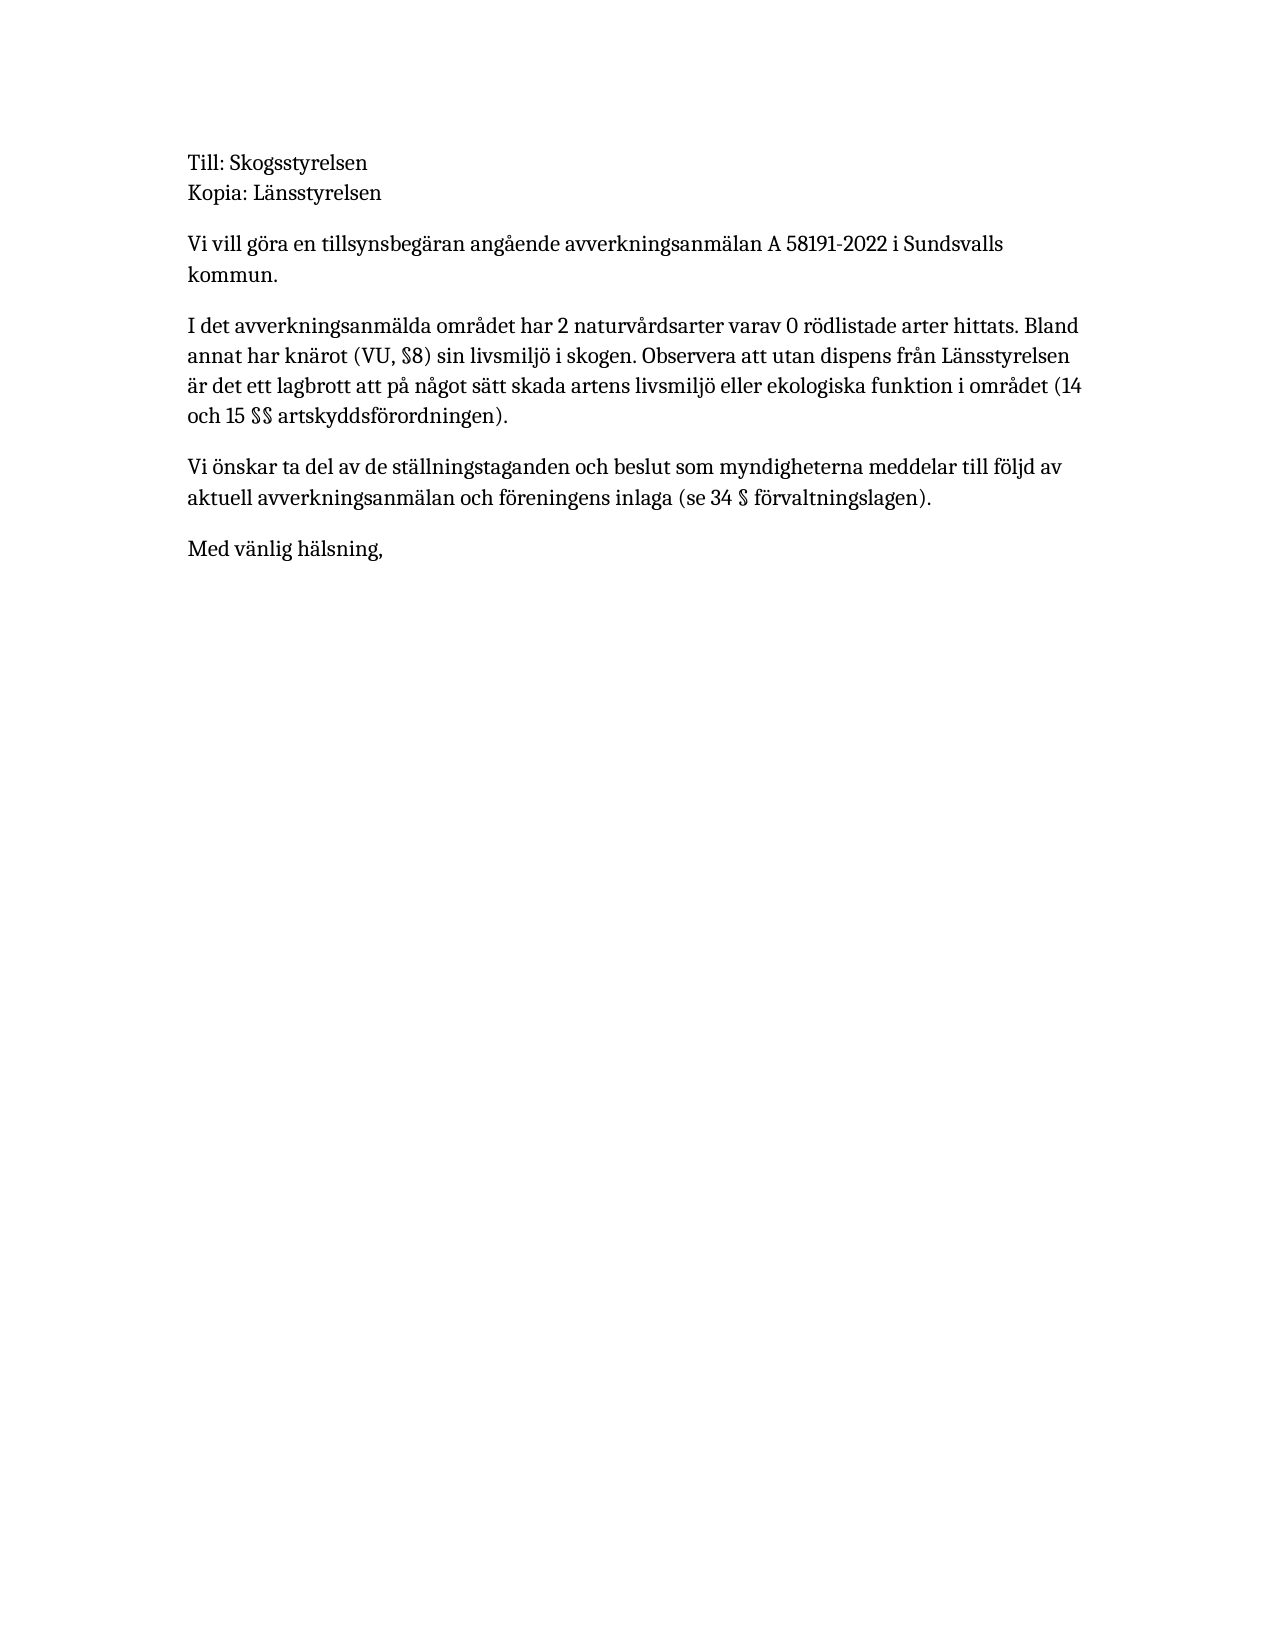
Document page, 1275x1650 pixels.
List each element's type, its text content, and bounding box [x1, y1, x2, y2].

text Med vänlig hälsning, [187, 535, 1087, 592]
text Vi vill göra en tillsynsbegäran angående avverkningsanmälan A 58191-2022 i Sundsvalls kommun. [187, 231, 1087, 288]
text I det avverkningsanmälda området har 2 naturvårdsarter varav 0 rödlistade arter hittats. Bland annat har knärot (VU, §8) sin livsmiljö i skogen. Observera att utan dispens från Länsstyrelsen är det ett lagbrott att på något sätt skada artens livsmiljö eller ekologiska funktion i området (14 och 15 §§ artskyddsförordningen). [187, 312, 1087, 429]
text Till: Skogsstyrelsen Kopia: Länsstyrelsen [187, 150, 1087, 207]
text Vi önskar ta del av de ställningstaganden och beslut som myndigheterna meddelar till följd av aktuell avverkningsanmälan och föreningens inlaga (se 34 § förvaltningslagen). [187, 454, 1087, 511]
